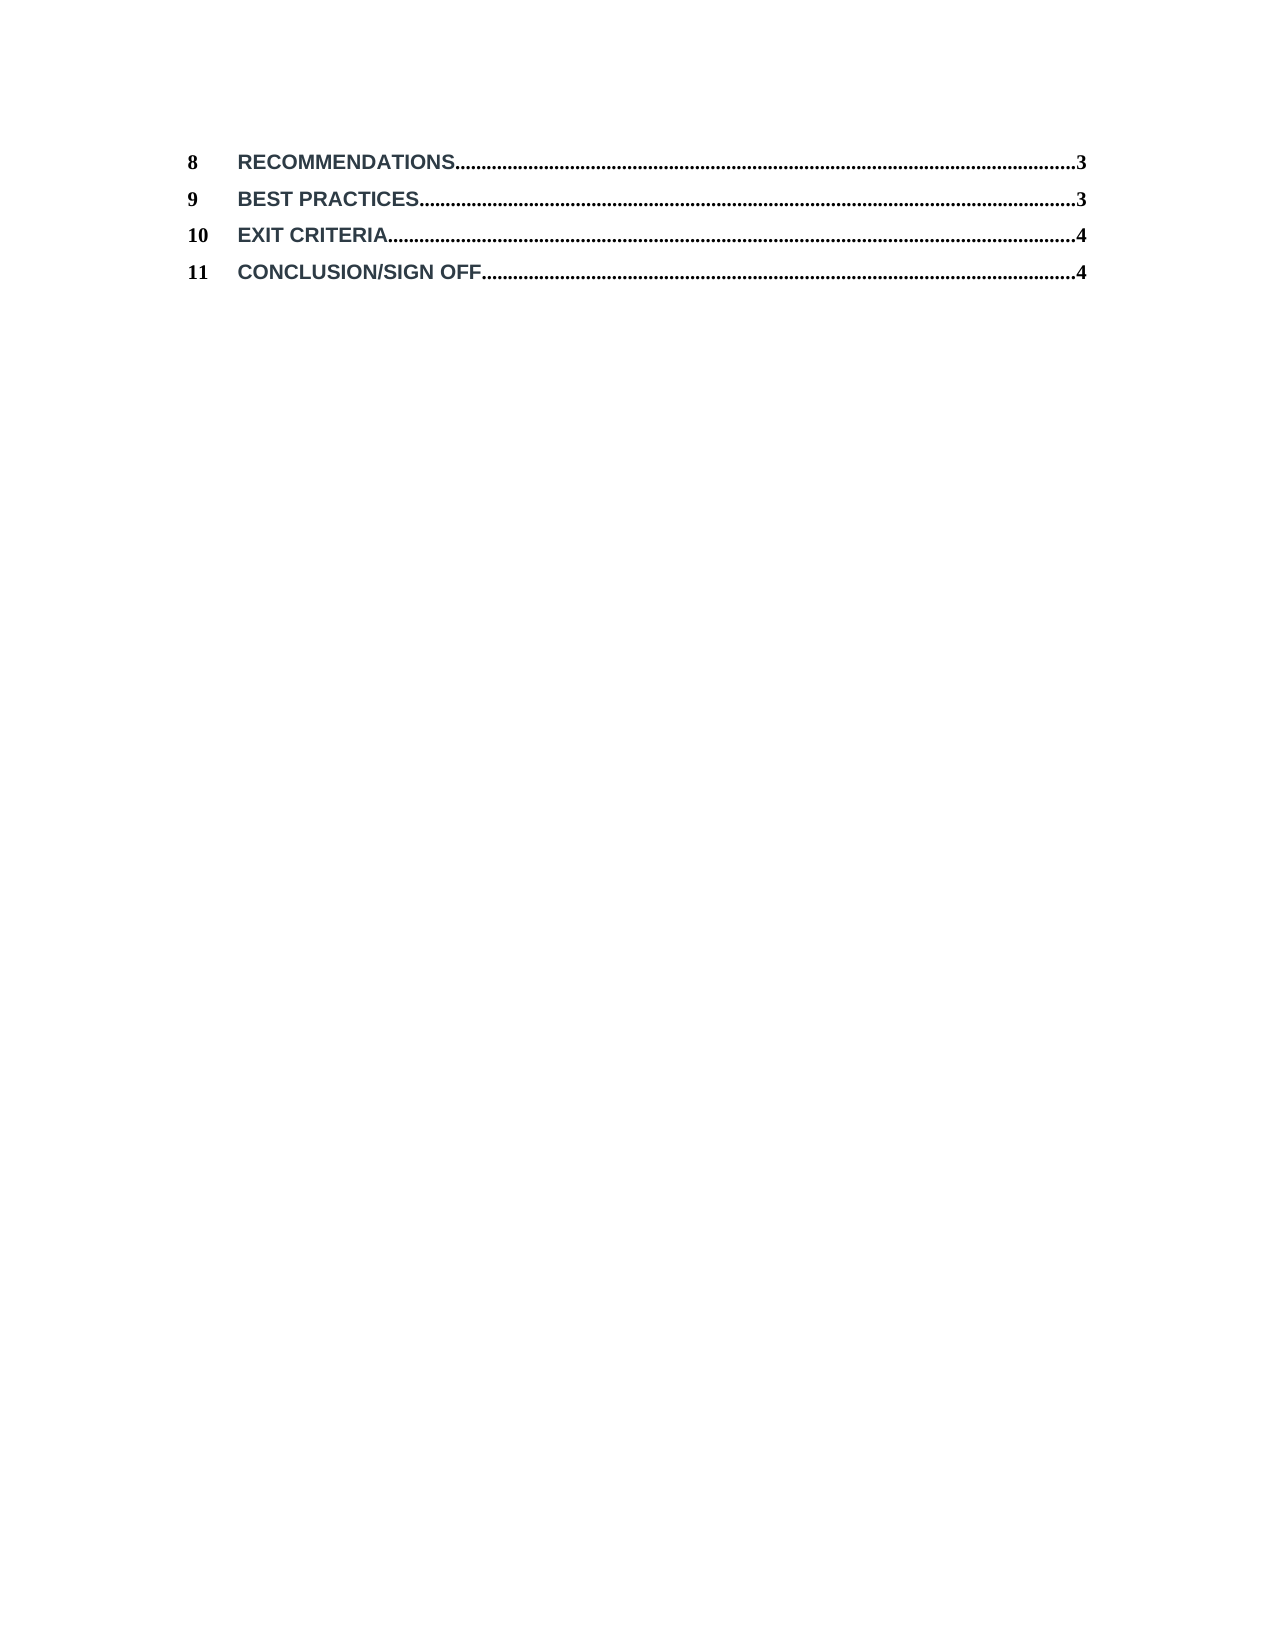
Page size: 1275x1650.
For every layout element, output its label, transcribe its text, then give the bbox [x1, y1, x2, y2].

text 11 Conclusion/Sign Off 4 [482, 260, 1087, 284]
text 8 Recommendations 3 [187, 150, 238, 174]
text 10 Exit Criteria 4 [187, 223, 238, 247]
text 10 Exit Criteria 4 [388, 223, 1087, 247]
text 8 Recommendations 3 [455, 150, 1087, 174]
text 9 Best Practices 3 [419, 187, 1087, 211]
text 9 Best Practices 3 [187, 187, 238, 211]
